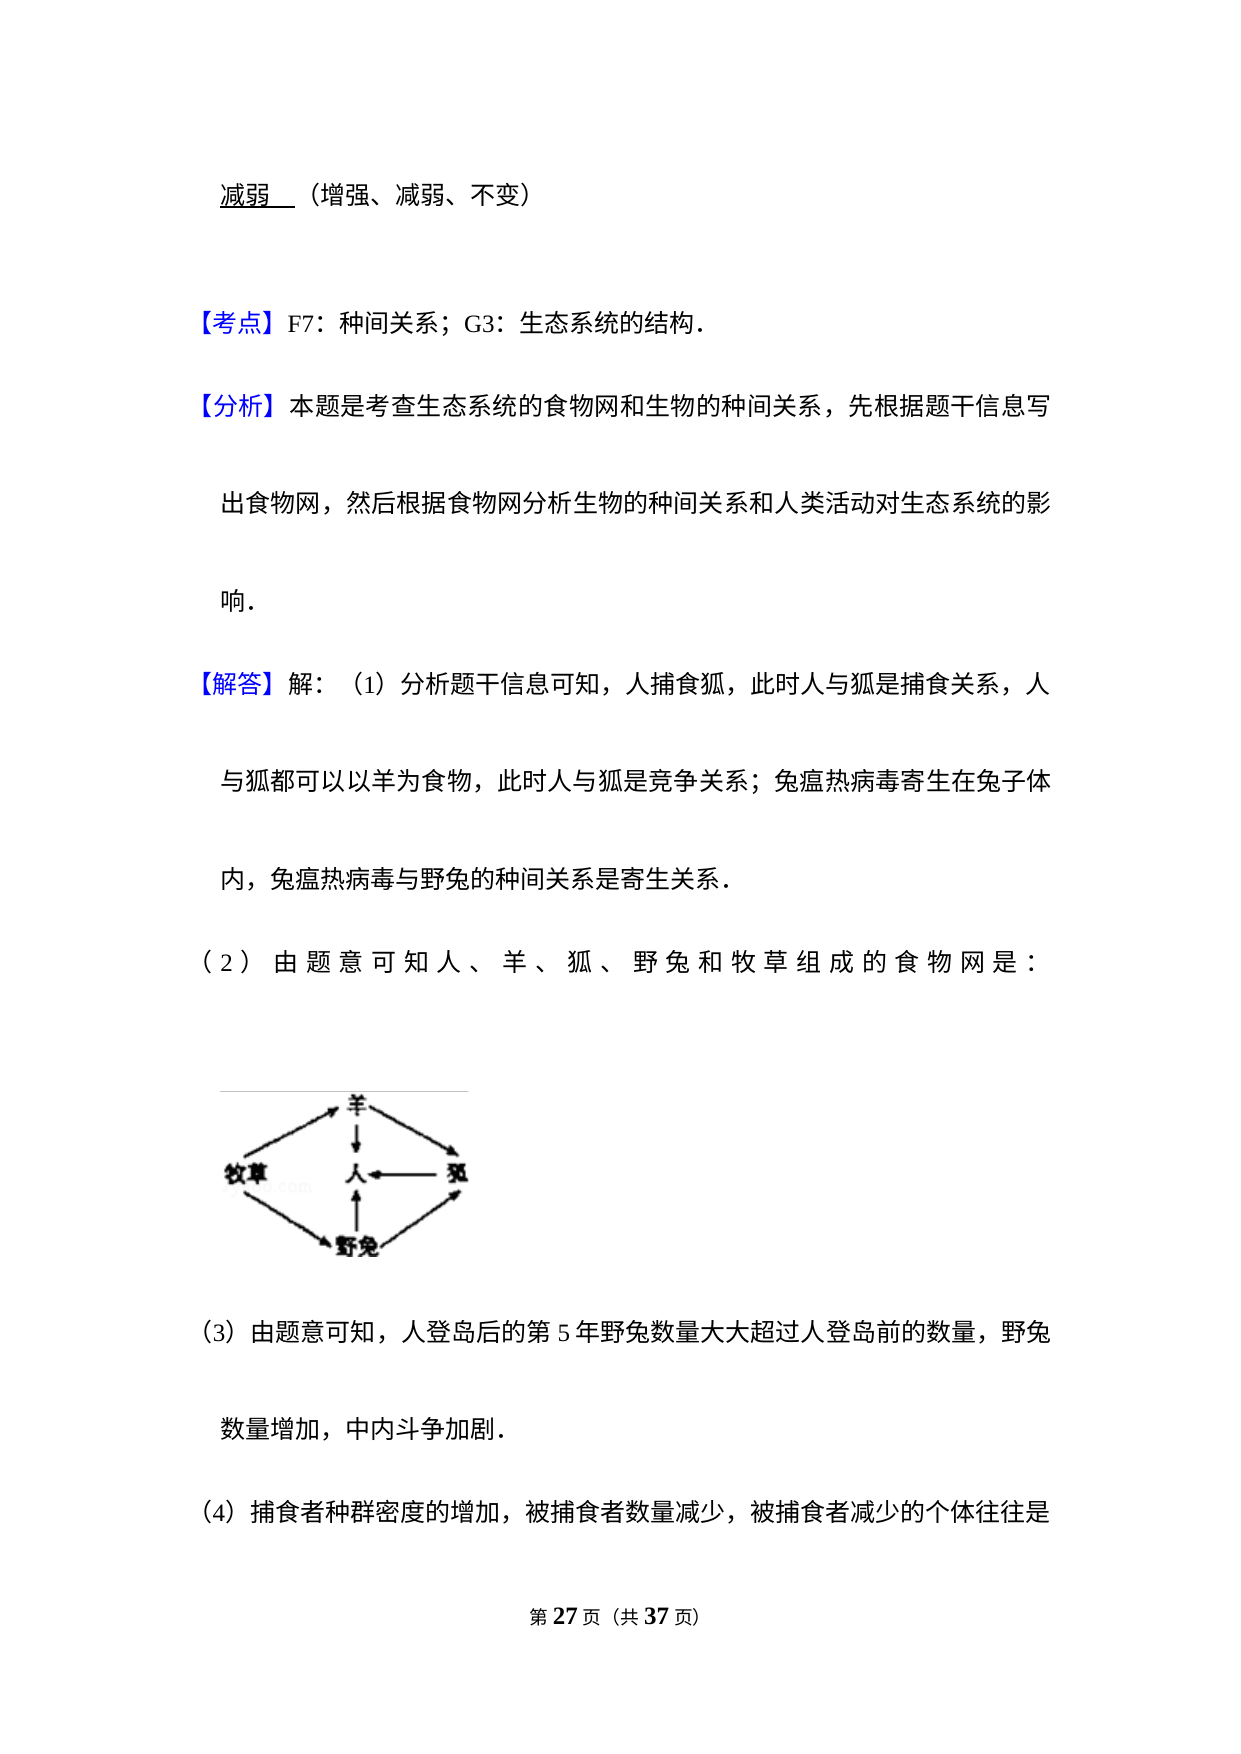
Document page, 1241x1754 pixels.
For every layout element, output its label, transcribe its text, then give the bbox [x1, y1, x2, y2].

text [187, 161, 1053, 226]
text 【分析】本题是考查生态系统的食物网和生物的种间关系，先根据题干信息写出食物网，然后根据食物网分析生物的种间关系和人类活动对生态系统的影响． [187, 372, 1053, 632]
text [187, 1478, 1053, 1543]
text （2）由题意可知人、羊、狐、野兔和牧草组成的食物网是： [187, 928, 1053, 1286]
picture [220, 1090, 469, 1257]
text 【解答】解：（1）分析题干信息可知，人捕食狐，此时人与狐是捕食关系，人与狐都可以以羊为食物，此时人与狐是竞争关系；兔瘟热病毒寄生在兔子体内，兔瘟热病毒与野兔的种间关系是寄生关系． [187, 650, 1053, 910]
text 【考点】F7：种间关系；G3：生态系统的结构．菁优网版权所有 [187, 289, 1053, 354]
text （3）由题意可知，人登岛后的第5年野兔数量大大超过人登岛前的数量，野兔数量增加，中内斗争加剧． [187, 1298, 1053, 1460]
